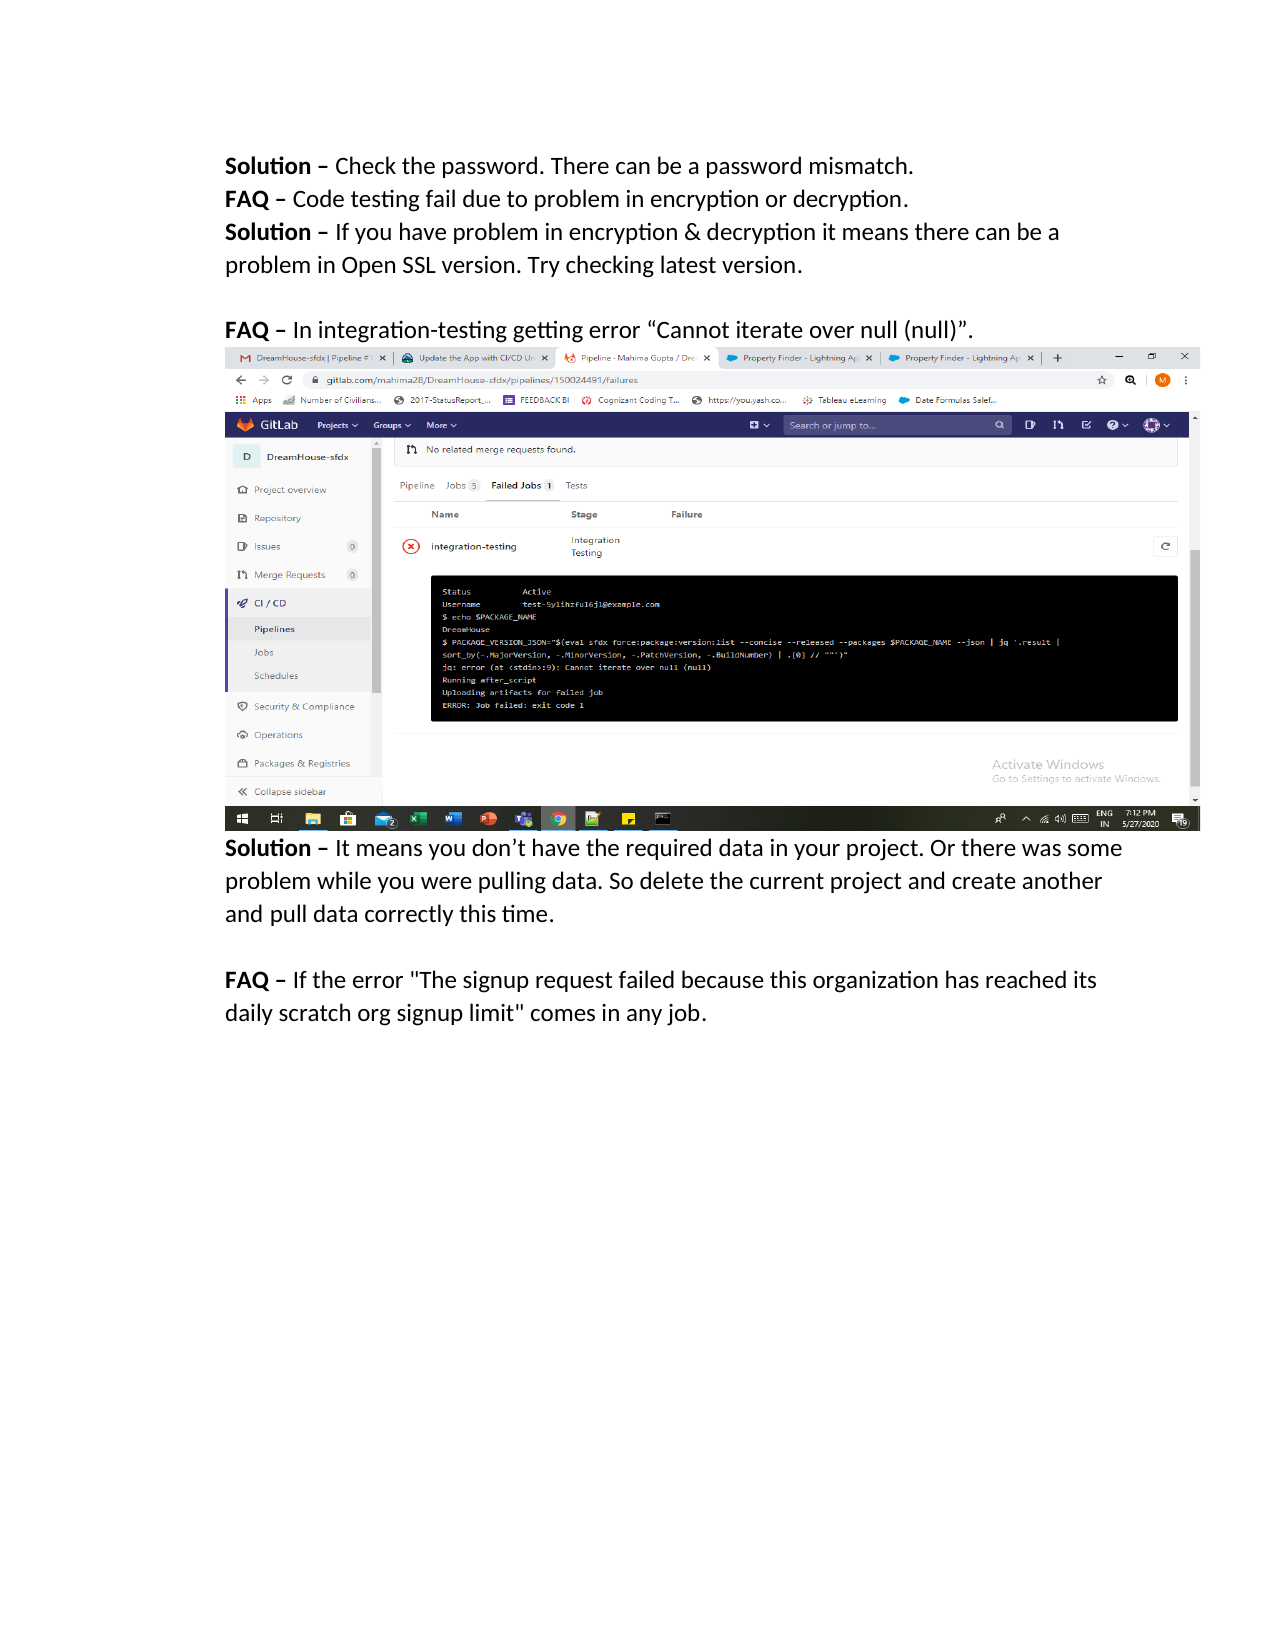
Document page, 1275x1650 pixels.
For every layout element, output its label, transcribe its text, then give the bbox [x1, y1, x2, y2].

list FAQ – Code testing fail due to problem in encryption or decryption. [225, 183, 1125, 213]
list FAQ – If the error "The signup request failed because this organization has reached its daily scratch org signup limit" comes in any job. [225, 964, 1125, 1028]
picture [225, 347, 1200, 831]
list Solution – If you have problem in encryption & decryption it means there can be a problem in Open SSL version. Try checking latest version. [225, 216, 1125, 279]
list Solution – Check the password. There can be a password mismatch. [225, 150, 1125, 181]
list Solution – It means you don’t have the required data in your project. Or there was some problem while you were pulling data. So delete the current project and create another and pull data correctly this time. [225, 832, 1125, 929]
list FAQ – In integration-testing getting error “Cannot iterate over null (null)”. [225, 314, 1125, 345]
